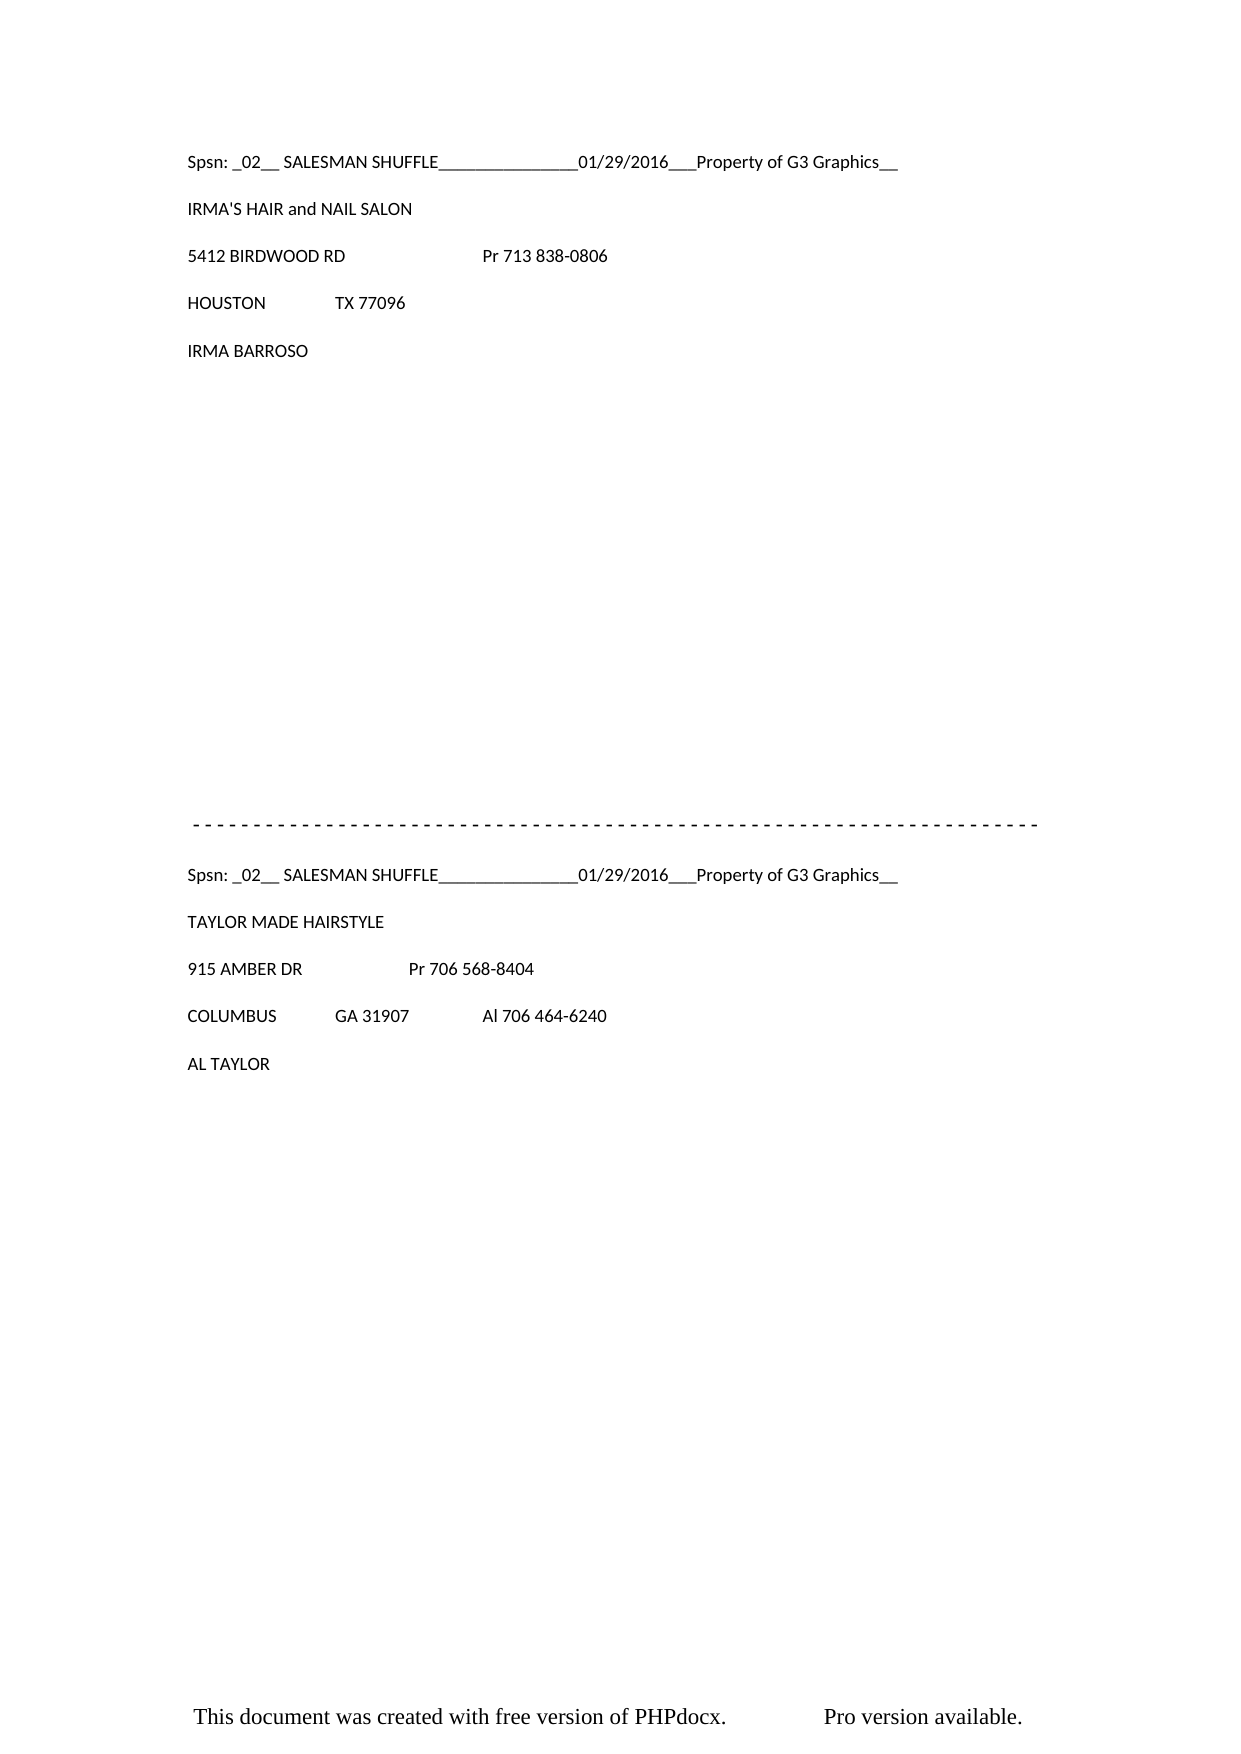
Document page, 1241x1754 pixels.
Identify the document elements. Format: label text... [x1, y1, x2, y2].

text 5412 BIRDWOOD RD Pr 713 838-0806 [187, 244, 1053, 267]
text HOUSTON TX 77096 [187, 292, 1053, 314]
text TAYLOR MADE HAIRSTYLE [187, 910, 1053, 933]
text Spsn: _02__ SALESMAN SHUFFLE_______________01/29/2016___Property of G3 Graphics__ [187, 150, 1053, 173]
text 915 AMBER DR Pr 706 568-8404 [187, 957, 1053, 980]
text IRMA'S HAIR and NAIL SALON [187, 197, 1053, 220]
text AL TAYLOR [187, 1052, 1053, 1075]
text - - - - - - - - - - - - - - - - - - - - - - - - - - - - - - - - - - - - - - - - - - - - - - - - - - - - - - - - - - - - - - - - - - - - - - [187, 810, 1053, 838]
text Spsn: _02__ SALESMAN SHUFFLE_______________01/29/2016___Property of G3 Graphics__ [187, 863, 1053, 886]
text IRMA BARROSO [187, 339, 1053, 362]
text COLUMBUS GA 31907 Al 706 464-6240 [187, 1005, 1053, 1028]
